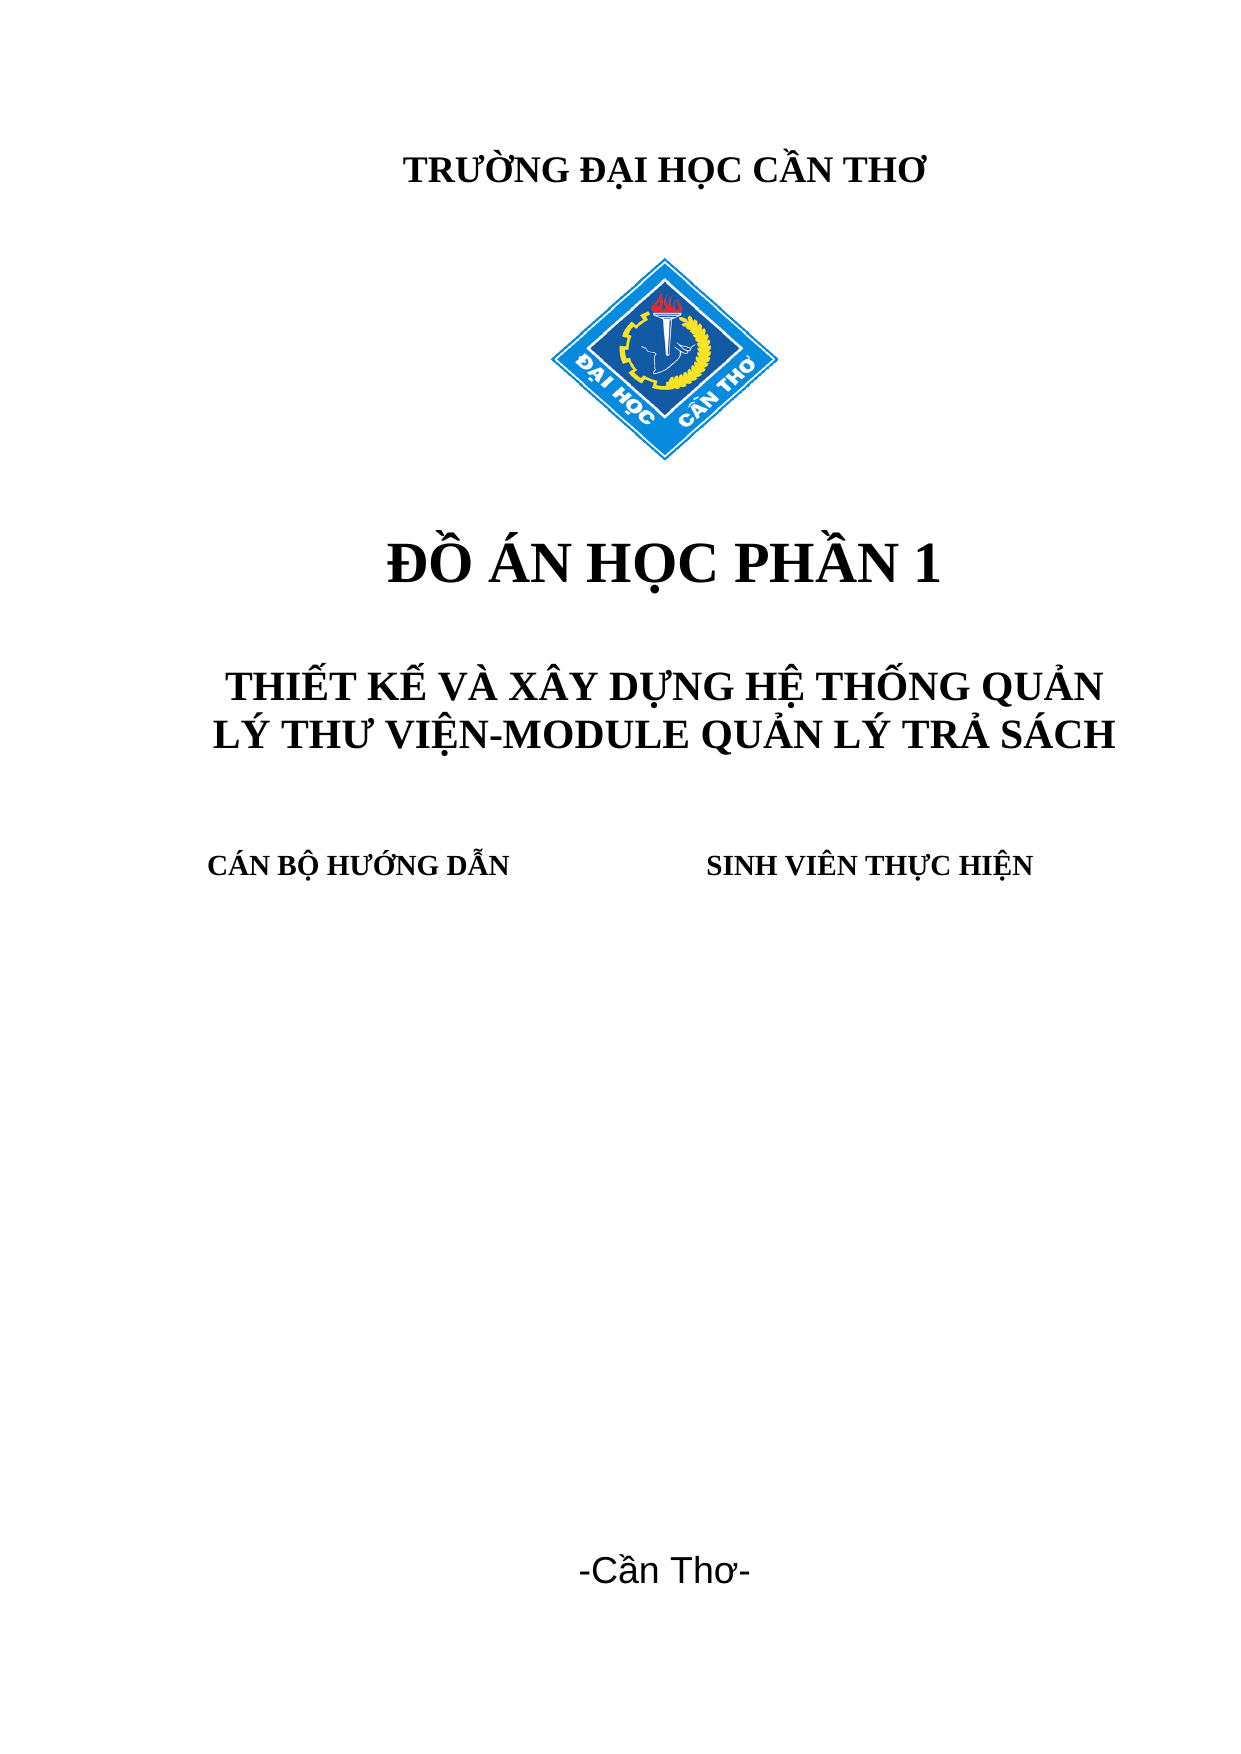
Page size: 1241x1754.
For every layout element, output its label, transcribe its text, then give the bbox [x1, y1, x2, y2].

text -Cần Thơ- [207, 1548, 1122, 1591]
text ĐỒ ÁN HỌC PHẦN 1 [207, 527, 1122, 594]
text THIẾT KẾ VÀ XÂY DỰNG HỆ THỐNG QUẢN LÝ THƯ VIỆN-MODULE QUẢN LÝ TRẢ SÁCH [207, 662, 1122, 757]
text TRƯỜNG ĐẠI HỌC CẦN THƠ [207, 148, 1122, 191]
text CÁN BỘ HƯỚNG DẪN SINH VIÊN THỰC HIỆN [207, 848, 1122, 882]
picture [550, 257, 779, 461]
